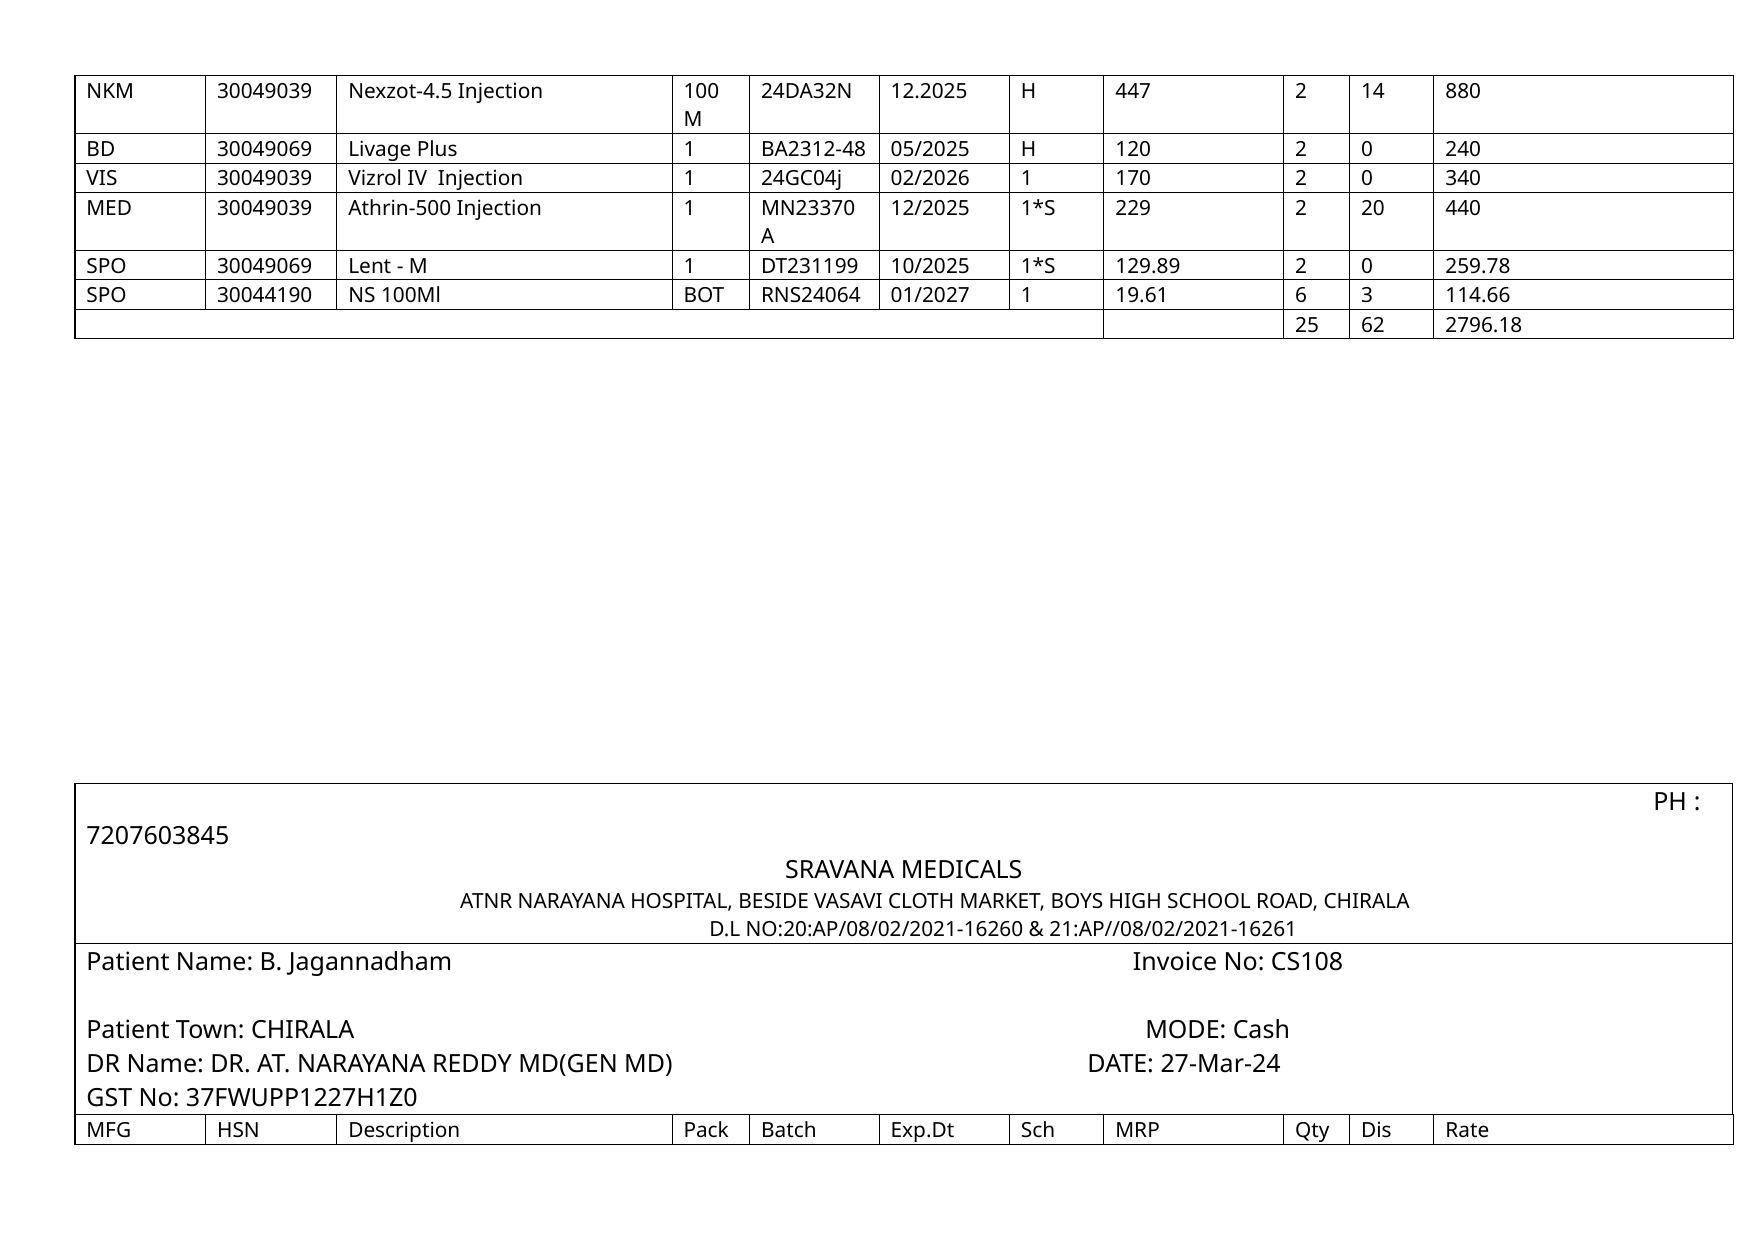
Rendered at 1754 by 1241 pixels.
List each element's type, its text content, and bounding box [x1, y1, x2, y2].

table_cell 30049039 [206, 193, 336, 250]
table_cell 30049069 [206, 134, 336, 162]
table_cell MFG [76, 1115, 205, 1144]
table_cell Nexzot-4.5 Injection [337, 76, 672, 133]
table_cell 2 [1284, 251, 1349, 279]
table_cell 0 [1350, 134, 1433, 162]
table_cell Patient Name: B. Jagannadham Invoice No: CS108 Patient Town: CHIRALA MODE: Cash DR Name: DR. AT. NARAYANA REDDY MD(GEN MD) DATE: 27-Mar-24 GST No: 37FWUPP1227H1Z0 [76, 944, 1732, 1114]
table_cell HSN [206, 1115, 336, 1144]
table_cell Batch [750, 1115, 879, 1144]
table_cell 30044190 [206, 280, 336, 309]
table_cell DT231199 [750, 251, 879, 279]
table_cell H [1010, 134, 1103, 162]
table_cell MN23370A [750, 193, 879, 250]
table_cell 447 [1104, 76, 1283, 133]
table_cell 880 [1434, 76, 1733, 133]
table_cell H [1010, 76, 1103, 133]
table_cell 240 [1434, 134, 1733, 162]
table_cell 1 [1010, 280, 1103, 309]
table_cell Athrin-500 Injection [337, 193, 672, 250]
table_cell 1 [673, 134, 749, 162]
table_cell RNS24064 [750, 280, 879, 309]
table_cell 1 [1010, 164, 1103, 192]
table_cell 2796.18 [1434, 310, 1733, 338]
table_cell 05/2025 [880, 134, 1009, 162]
table_cell MRP [1104, 1115, 1283, 1144]
table_cell 114.66 [1434, 280, 1733, 309]
table_cell Lent - M [337, 251, 672, 279]
table_cell 0 [1350, 164, 1433, 192]
table_cell 12.2025 [880, 76, 1009, 133]
table_cell Exp.Dt [880, 1115, 1009, 1144]
table_cell 30049039 [206, 164, 336, 192]
table_cell Rate [1434, 1115, 1733, 1144]
table_cell 6 [1284, 280, 1349, 309]
table_cell [76, 310, 1103, 338]
table_cell BOT [673, 280, 749, 309]
table_cell VIS [76, 164, 205, 192]
table_cell Sch [1010, 1115, 1103, 1144]
table_cell 1 [673, 193, 749, 250]
table_cell 24GC04j [750, 164, 879, 192]
table_cell 340 [1434, 164, 1733, 192]
table_cell 20 [1350, 193, 1433, 250]
table_cell 2 [1284, 164, 1349, 192]
table_cell Qty [1284, 1115, 1349, 1144]
table_cell 129.89 [1104, 251, 1283, 279]
table_cell Livage Plus [337, 134, 672, 162]
table_cell 229 [1104, 193, 1283, 250]
table_cell 30049069 [206, 251, 336, 279]
table_cell 1*S [1010, 251, 1103, 279]
table_cell MED [76, 193, 205, 250]
table_cell 259.78 [1434, 251, 1733, 279]
table_cell Description [337, 1115, 672, 1144]
table_cell 01/2027 [880, 280, 1009, 309]
table_cell Pack [673, 1115, 749, 1144]
table_cell 25 [1284, 310, 1349, 338]
table_cell 2 [1284, 193, 1349, 250]
table_cell 12/2025 [880, 193, 1009, 250]
table_cell 2 [1284, 76, 1349, 133]
table_cell SPO [76, 280, 205, 309]
table_cell 02/2026 [880, 164, 1009, 192]
table_cell 24DA32N [750, 76, 879, 133]
table_cell SPO [76, 251, 205, 279]
table_cell 3 [1350, 280, 1433, 309]
table_cell 440 [1434, 193, 1733, 250]
table_cell 1*S [1010, 193, 1103, 250]
table_cell BA2312-48 [750, 134, 879, 162]
table_cell NS 100Ml [337, 280, 672, 309]
table_cell 62 [1350, 310, 1433, 338]
table_header PH : 7207603845 SRAVANA MEDICALS ATNR NARAYANA HOSPITAL, BESIDE VASAVI CLOTH MARKET, BOYS HIGH SCHOOL ROAD, CHIRALA D.L NO:20:AP/08/02/2021-16260 & 21:AP//08/02/2021-16261 [76, 784, 1732, 943]
table_cell NKM [76, 76, 205, 133]
table_cell 10/2025 [880, 251, 1009, 279]
table_cell [1104, 310, 1283, 338]
table_cell 14 [1350, 76, 1433, 133]
table_cell 120 [1104, 134, 1283, 162]
table_cell 1 [673, 251, 749, 279]
table_cell Dis [1350, 1115, 1433, 1144]
table_cell 0 [1350, 251, 1433, 279]
table_cell 2 [1284, 134, 1349, 162]
table_cell Vizrol IV Injection [337, 164, 672, 192]
table_cell 170 [1104, 164, 1283, 192]
table_cell 1 [673, 164, 749, 192]
table_cell 100 M [673, 76, 749, 133]
table_cell 19.61 [1104, 280, 1283, 309]
table_cell 30049039 [206, 76, 336, 133]
table_cell BD [76, 134, 205, 162]
